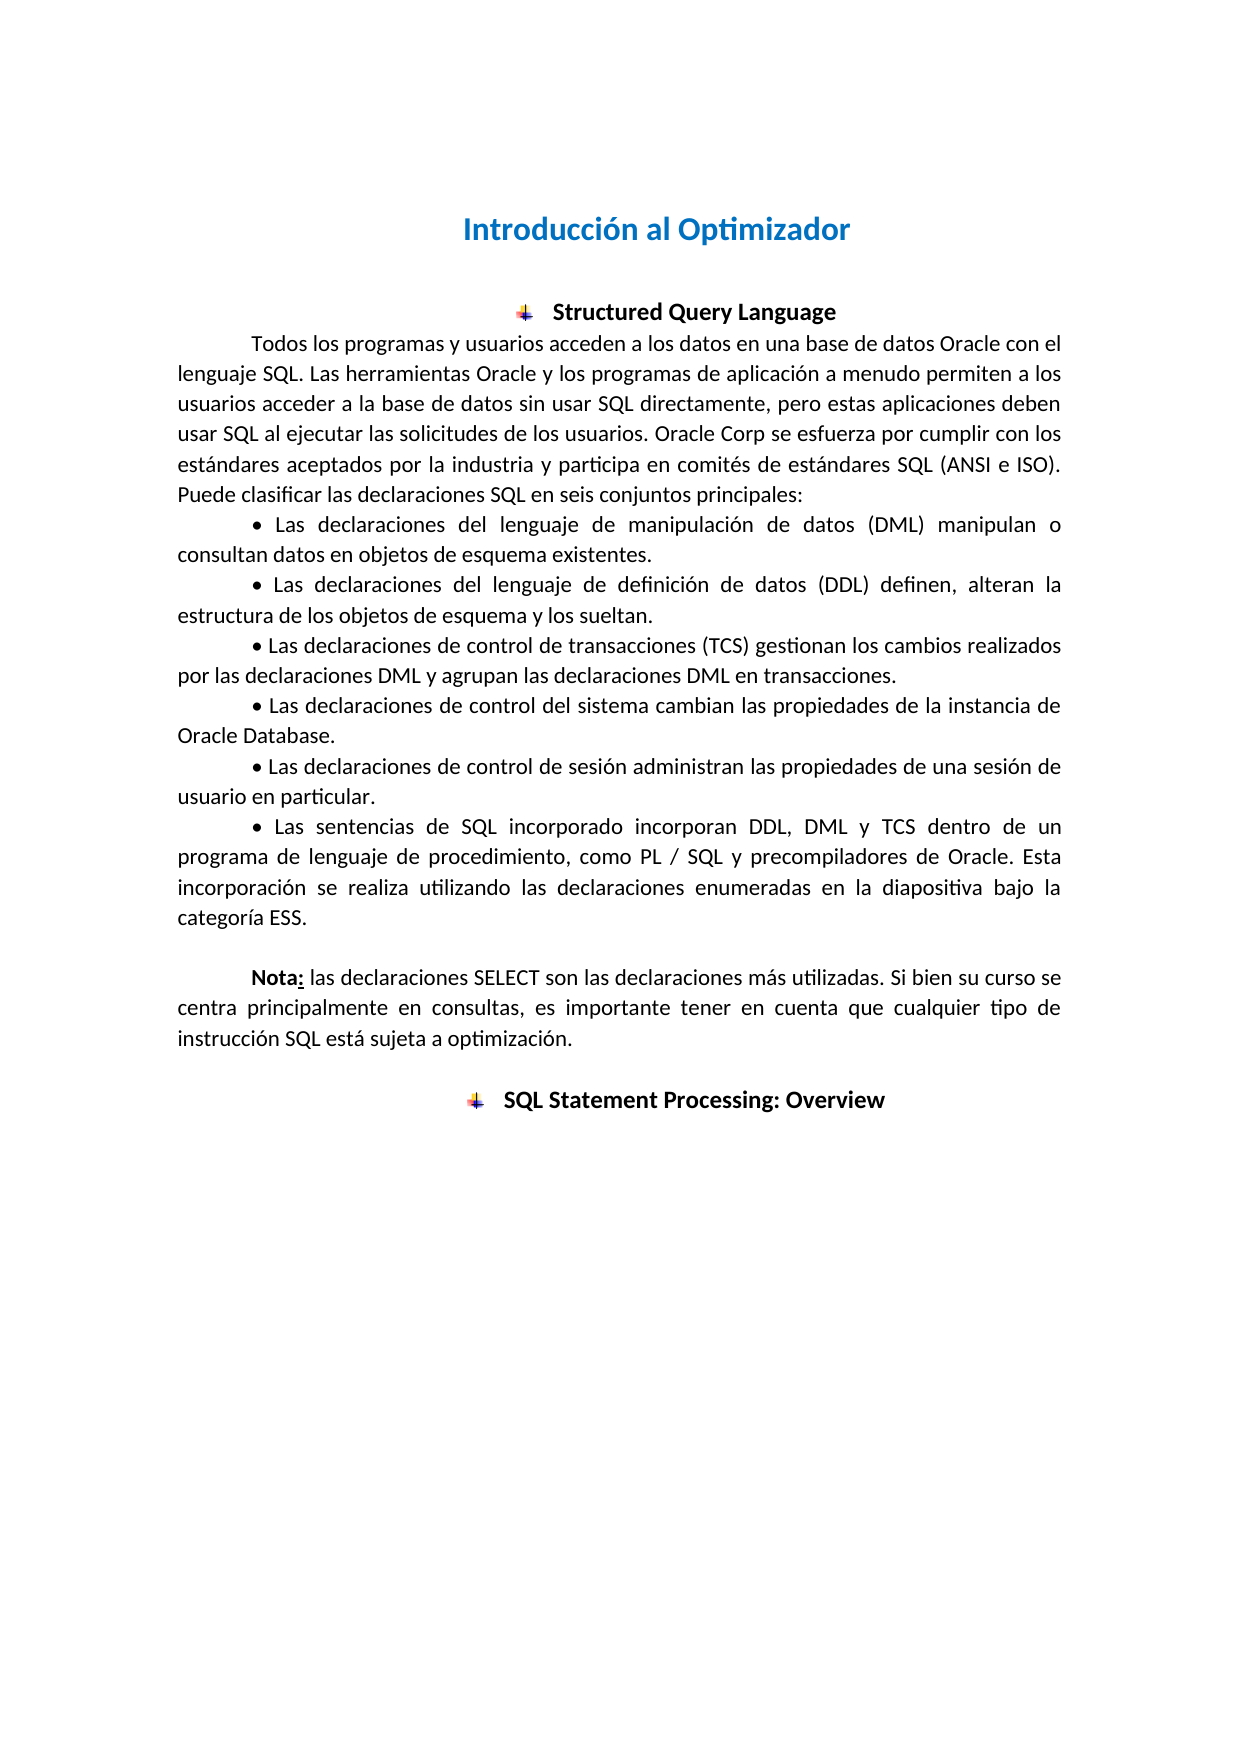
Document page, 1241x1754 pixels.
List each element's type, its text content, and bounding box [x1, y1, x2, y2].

list SQL Statement Processing: Overview [288, 1084, 1063, 1114]
picture [467, 1091, 484, 1109]
text • Las sentencias de SQL incorporado incorporan DDL, DML y TCS dentro de un programa de lenguaje de procedimiento, como PL / SQL y precompiladores de Oracle. Esta incorporación se realiza utilizando las declaraciones enumeradas en la diapositiva bajo la categoría ESS. [177, 812, 1063, 931]
text Introducción al Optimizador [177, 208, 1063, 249]
text • Las declaraciones de control de transacciones (TCS) gestionan los cambios realizados por las declaraciones DML y agrupan las declaraciones DML en transacciones. [177, 631, 1063, 689]
text Nota: las declaraciones SELECT son las declaraciones más utilizadas. Si bien su curso se centra principalmente en consultas, es importante tener en cuenta que cualquier tipo de instrucción SQL está sujeta a optimización. [177, 963, 1063, 1052]
text Todos los programas y usuarios acceden a los datos en una base de datos Oracle con el lenguaje SQL. Las herramientas Oracle y los programas de aplicación a menudo permiten a los usuarios acceder a la base de datos sin usar SQL directamente, pero estas aplicaciones deben usar SQL al ejecutar las solicitudes de los usuarios. Oracle Corp se esfuerza por cumplir con los estándares aceptados por la industria y participa en comités de estándares SQL (ANSI e ISO). Puede clasificar las declaraciones SQL en seis conjuntos principales: [177, 329, 1063, 508]
picture [516, 303, 533, 321]
text • Las declaraciones del lenguaje de manipulación de datos (DML) manipulan o consultan datos en objetos de esquema existentes. [177, 510, 1063, 568]
text • Las declaraciones de control de sesión administran las propiedades de una sesión de usuario en particular. [177, 752, 1063, 810]
text • Las declaraciones del lenguaje de definición de datos (DDL) definen, alteran la estructura de los objetos de esquema y los sueltan. [177, 571, 1063, 629]
list Structured Query Language [288, 296, 1063, 326]
text • Las declaraciones de control del sistema cambian las propiedades de la instancia de Oracle Database. [177, 691, 1063, 749]
